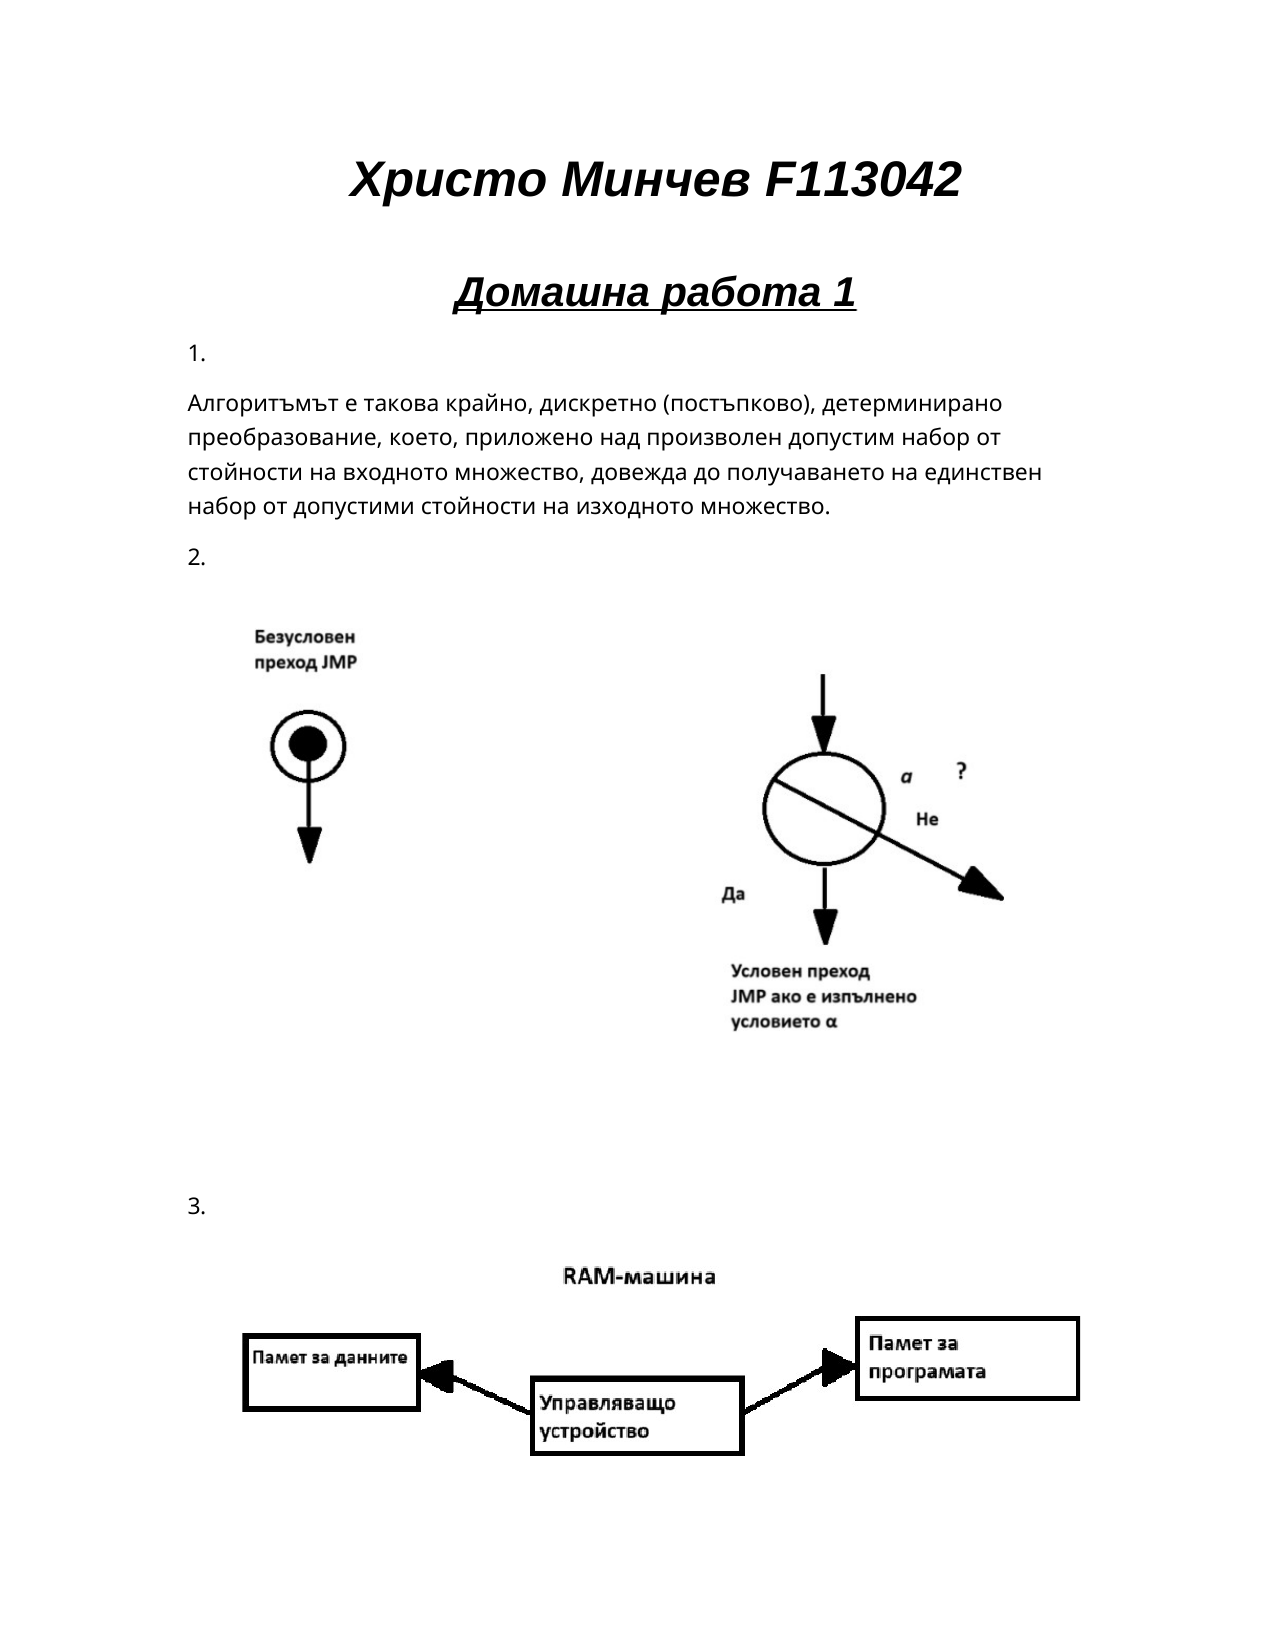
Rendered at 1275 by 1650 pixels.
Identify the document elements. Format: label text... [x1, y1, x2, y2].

text Алгоритъмът е такова крайно, дискретно (постъпково), детерминирано преобразование, което, приложено над произволен допустим набор от стойности на входното множество, довежда до получаването на единствен набор от допустими стойности на изходното множество. [187, 387, 1090, 521]
text 3. [187, 1190, 1125, 1221]
picture [254, 628, 1005, 1033]
picture [242, 1266, 1081, 1456]
subtitle Христо Минчев F113042 [187, 150, 1125, 207]
text 2. [187, 541, 1125, 572]
text 1. [187, 337, 1125, 368]
subtitle Домашна работа 1 [187, 268, 1125, 316]
